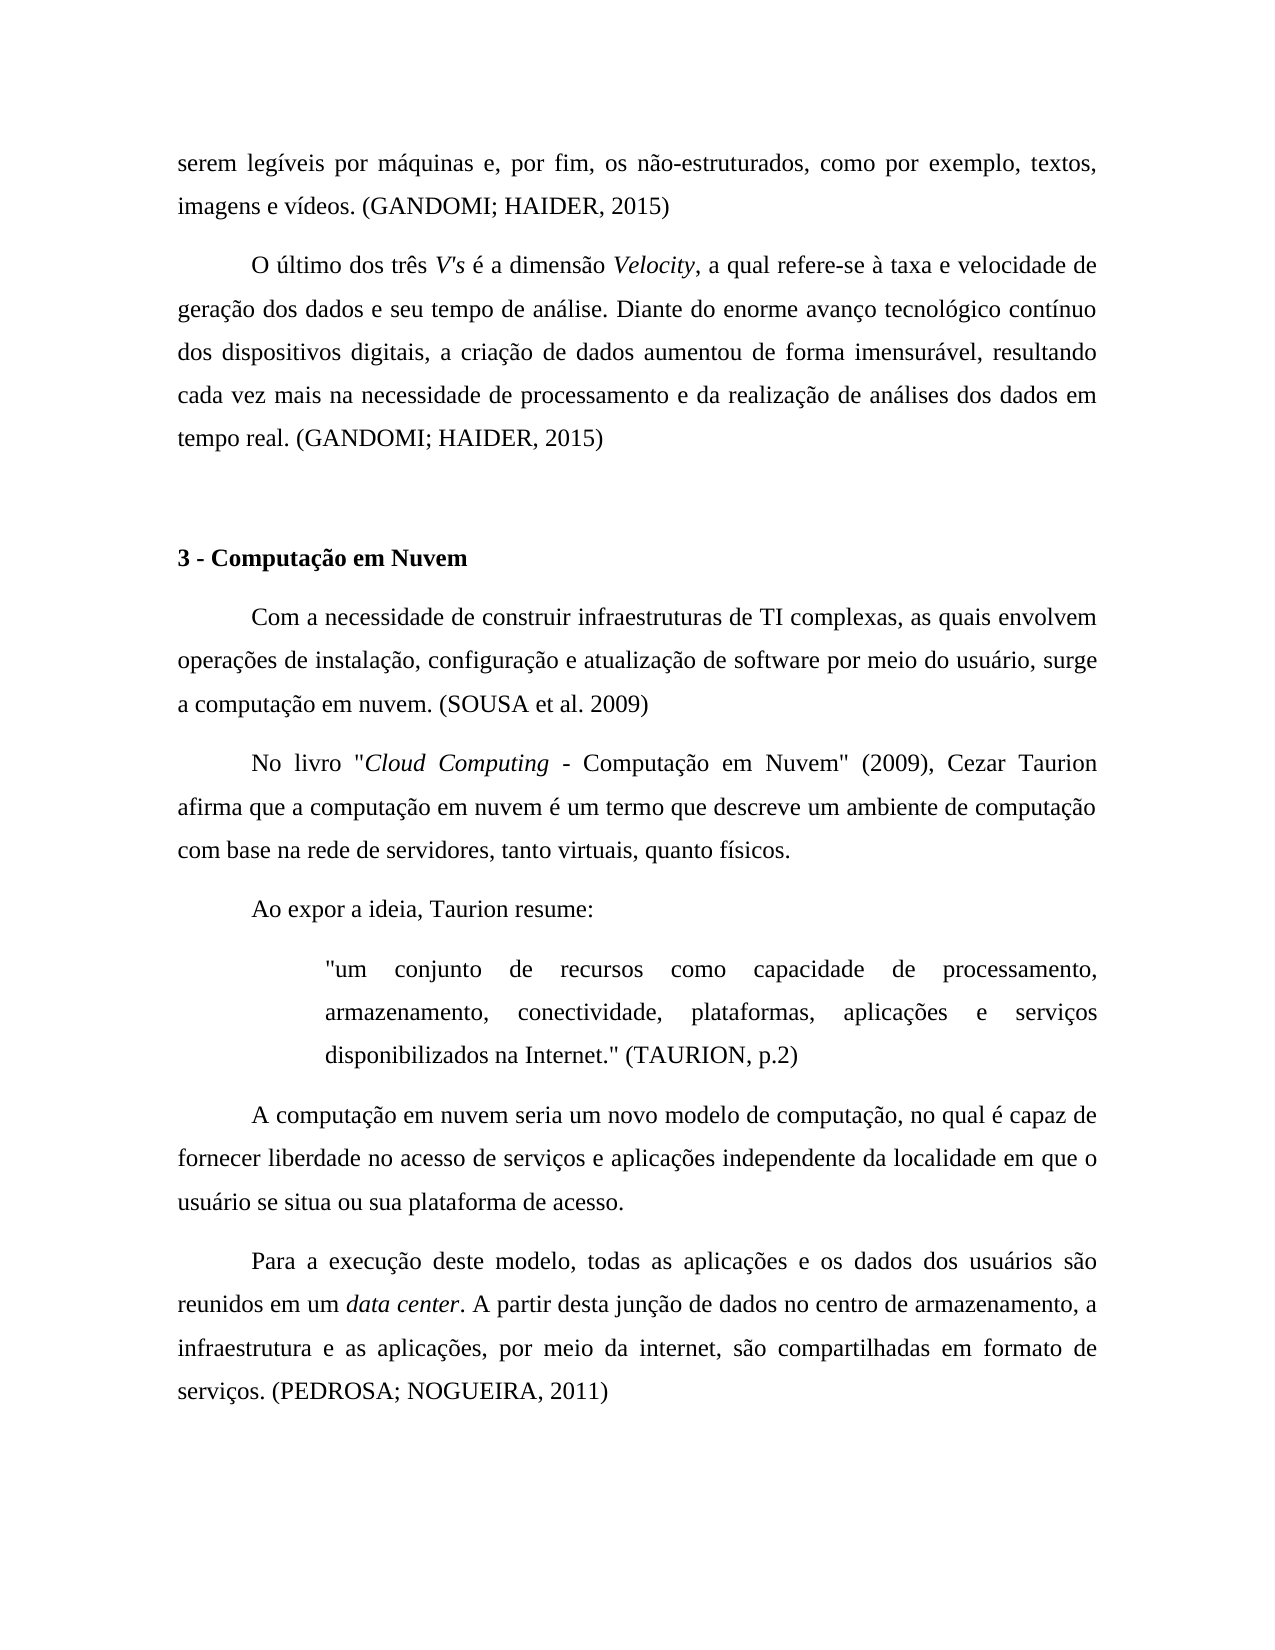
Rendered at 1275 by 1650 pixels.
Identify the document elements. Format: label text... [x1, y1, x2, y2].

text No livro "Cloud Computing - Computação em Nuvem" (2009), Cezar Taurion afirma que a computação em nuvem é um termo que descreve um ambiente de computação com base na rede de servidores, tanto virtuais, quanto físicos. [177, 748, 1098, 863]
text 3 - Computação em Nuvem [177, 543, 1098, 571]
text "um conjunto de recursos como capacidade de processamento, armazenamento, conectividade, plataformas, aplicações e serviços disponibilizados na Internet." (TAURION, p.2) [325, 954, 1098, 1069]
text O último dos três V's é a dimensão Velocity, a qual refere-se à taxa e velocidade de geração dos dados e seu tempo de análise. Diante do enorme avanço tecnológico contínuo dos dispositivos digitais, a criação de dados aumentou de forma imensurável, resultando cada vez mais na necessidade de processamento e da realização de análises dos dados em tempo real. (GANDOMI; HAIDER, 2015) [177, 251, 1098, 452]
text Com a necessidade de construir infraestruturas de TI complexas, as quais envolvem operações de instalação, configuração e atualização de software por meio do usuário, surge a computação em nuvem. (SOUSA et al. 2009) [177, 602, 1098, 717]
text A computação em nuvem seria um novo modelo de computação, no qual é capaz de fornecer liberdade no acesso de serviços e aplicações independente da localidade em que o usuário se situa ou sua plataforma de acesso. [177, 1100, 1098, 1215]
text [177, 148, 1098, 219]
text Ao expor a ideia, Taurion resume: [177, 894, 1098, 923]
text Para a execução deste modelo, todas as aplicações e os dados dos usuários são reunidos em um data center. A partir desta junção de dados no centro de armazenamento, a infraestrutura e as aplicações, por meio da internet, são compartilhadas em formato de serviços. (PEDROSA; NOGUEIRA, 2011) [177, 1246, 1098, 1404]
